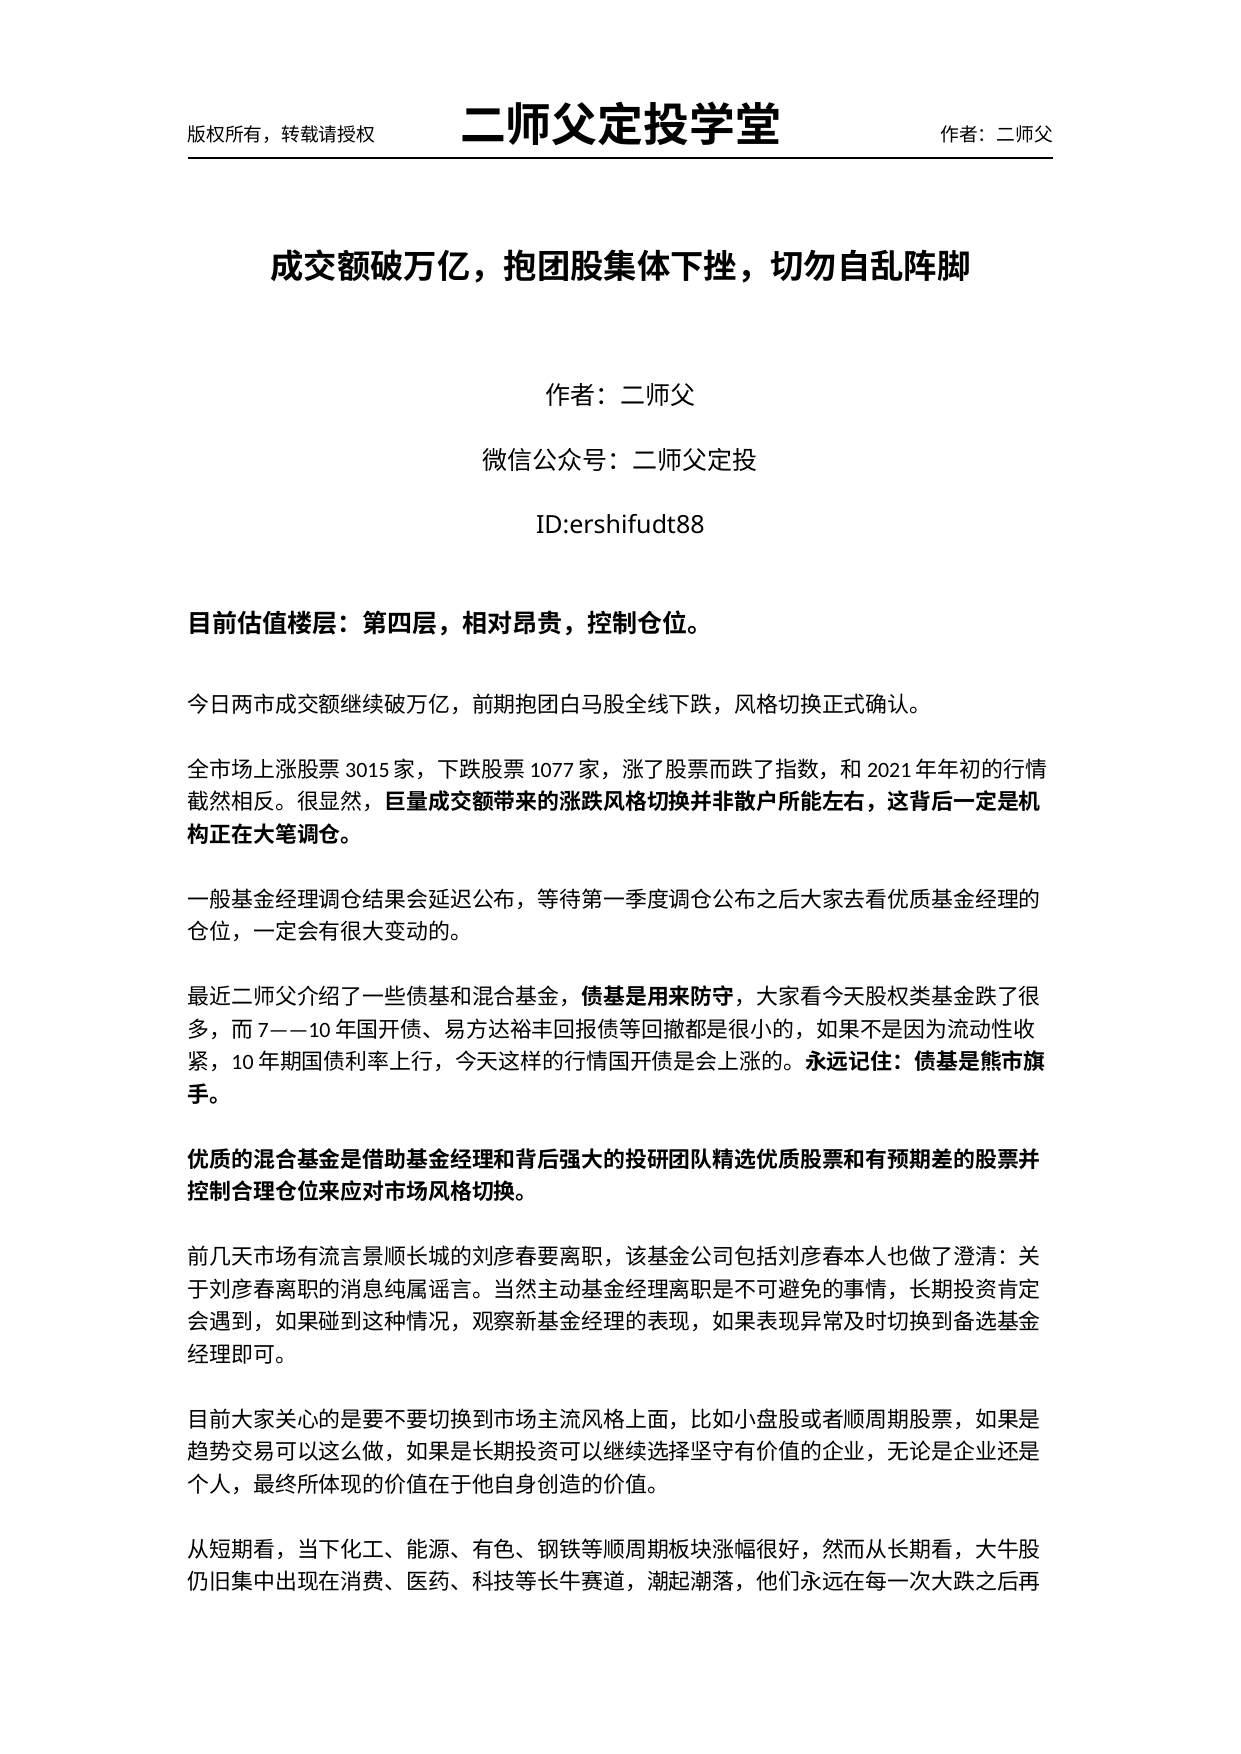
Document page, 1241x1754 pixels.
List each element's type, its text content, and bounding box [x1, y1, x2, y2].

text ID:ershifudt88 [187, 491, 1053, 556]
list 今日两市成交额继续破万亿，前期抱团白马股全线下跌，风格切换正式确认。 [187, 686, 1053, 719]
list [187, 1531, 1053, 1596]
list 优质的混合基金是借助基金经理和背后强大的投研团队精选优质股票和有预期差的股票并控制合理仓位来应对市场风格切换。 [187, 1141, 1053, 1206]
list 一般基金经理调仓结果会延迟公布，等待第一季度调仓公布之后大家去看优质基金经理的仓位，一定会有很大变动的。 [187, 881, 1053, 946]
text 作者：二师父 [187, 361, 1053, 426]
list 最近二师父介绍了一些债基和混合基金，债基是用来防守，大家看今天股权类基金跌了很多，而7——10年国开债、易方达裕丰回报债等回撤都是很小的，如果不是因为流动性收紧，10年期国债利率上行，今天这样的行情国开债是会上涨的。永远记住：债基是熊市旗手。 [187, 979, 1053, 1109]
text 目前估值楼层：第四层，相对昂贵，控制仓位。 [187, 589, 1053, 654]
list 前几天市场有流言景顺长城的刘彦春要离职，该基金公司包括刘彦春本人也做了澄清：关于刘彦春离职的消息纯属谣言。当然主动基金经理离职是不可避免的事情，长期投资肯定会遇到，如果碰到这种情况，观察新基金经理的表现，如果表现异常及时切换到备选基金经理即可。 [187, 1239, 1053, 1369]
list 全市场上涨股票3015家，下跌股票1077家，涨了股票而跌了指数，和2021年年初的行情截然相反。很显然，巨量成交额带来的涨跌风格切换并非散户所能左右，这背后一定是机构正在大笔调仓。 [187, 751, 1053, 849]
list 目前大家关心的是要不要切换到市场主流风格上面，比如小盘股或者顺周期股票，如果是趋势交易可以这么做，如果是长期投资可以继续选择坚守有价值的企业，无论是企业还是个人，最终所体现的价值在于他自身创造的价值。 [187, 1401, 1053, 1499]
text 成交额破万亿，抱团股集体下挫，切勿自乱阵脚 [187, 231, 1053, 296]
text 微信公众号：二师父定投 [187, 426, 1053, 491]
